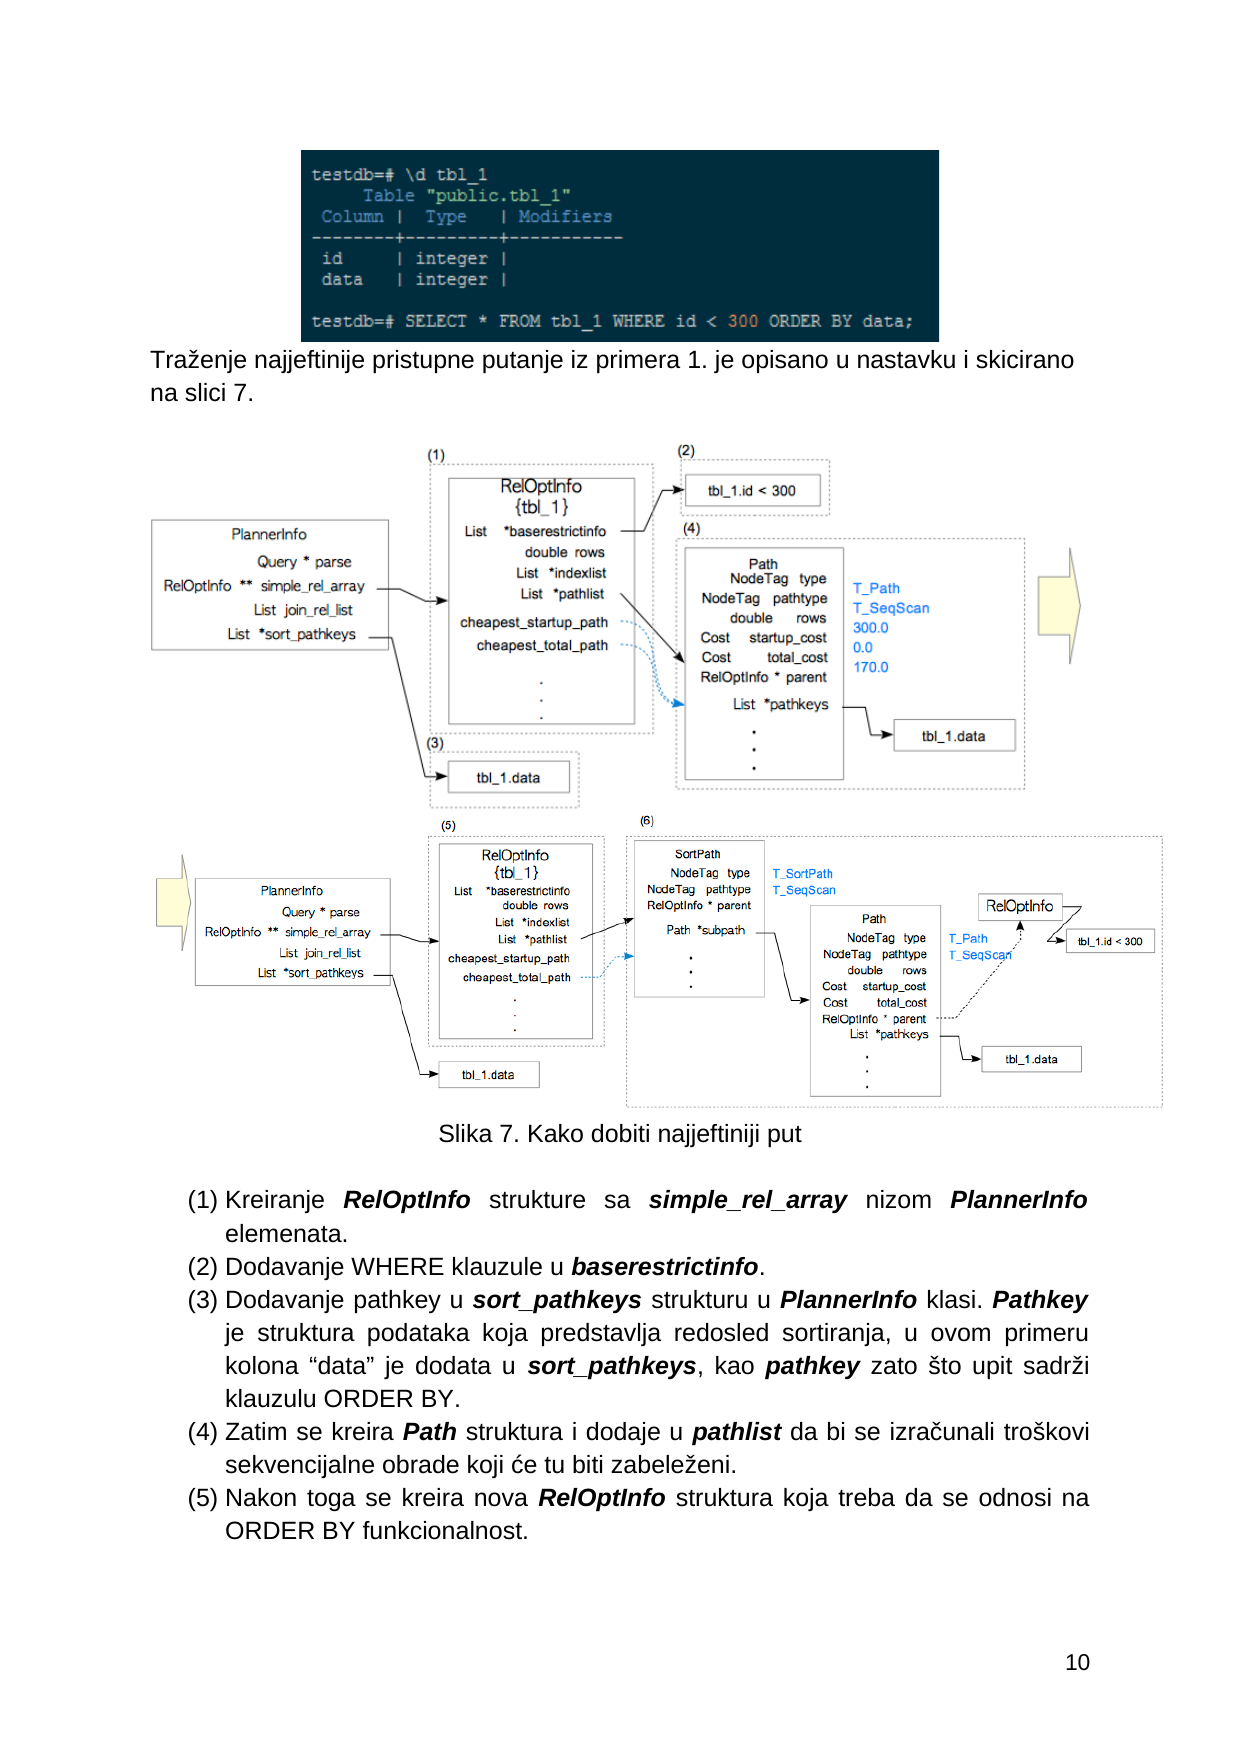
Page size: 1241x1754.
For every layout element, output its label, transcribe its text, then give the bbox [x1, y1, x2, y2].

picture [469, 189, 477, 201]
picture [635, 315, 664, 326]
picture [376, 169, 394, 181]
picture [603, 213, 612, 222]
picture [863, 315, 881, 326]
text Traženje najjeftinije pristupne putanje iz primera 1. je opisano u nastavku i skicirano na slici 7. [150, 345, 1090, 407]
picture [885, 317, 896, 326]
picture [428, 315, 433, 326]
picture [396, 190, 404, 201]
list Dodavanje WHERE klauzule u baserestrictinfo. [187, 1252, 1090, 1280]
picture [426, 210, 436, 222]
picture [344, 210, 352, 222]
picture [437, 192, 450, 204]
picture [459, 255, 477, 267]
picture [313, 317, 332, 326]
picture [344, 275, 362, 285]
picture [844, 315, 852, 326]
picture [511, 191, 517, 201]
picture [417, 252, 425, 264]
picture [150, 815, 1173, 1116]
picture [364, 189, 373, 201]
list Nakon toga se kreira nova RelOptInfo struktura koja treba da se odnosi na ORDER BY funkcionalnost. [187, 1483, 1090, 1544]
picture [450, 190, 467, 201]
picture [532, 189, 539, 201]
picture [552, 315, 571, 326]
picture [324, 252, 331, 264]
picture [563, 210, 570, 222]
picture [776, 315, 789, 326]
picture [832, 315, 841, 326]
picture [333, 317, 355, 326]
picture [480, 190, 487, 201]
picture [739, 315, 758, 327]
picture [438, 169, 456, 180]
picture [489, 193, 497, 201]
picture [731, 315, 737, 327]
list Kreiranje RelOptInfo strukture sa simple_rel_array nizom PlannerInfo elemenata. [187, 1186, 1090, 1247]
picture [323, 273, 342, 285]
picture [427, 275, 456, 285]
picture [458, 276, 477, 288]
picture [594, 315, 599, 326]
picture [438, 213, 455, 225]
picture [897, 318, 902, 326]
picture [452, 213, 467, 222]
picture [458, 169, 467, 180]
picture [688, 315, 696, 326]
picture [792, 315, 821, 326]
picture [707, 317, 715, 326]
picture [500, 315, 541, 326]
picture [313, 170, 351, 180]
picture [322, 210, 332, 222]
picture [459, 315, 467, 326]
picture [678, 315, 682, 326]
picture [518, 190, 529, 201]
picture [770, 315, 777, 326]
picture [445, 315, 456, 326]
picture [355, 213, 383, 222]
picture [582, 213, 602, 222]
picture [480, 315, 486, 322]
picture [332, 213, 342, 222]
picture [374, 190, 394, 201]
picture [613, 315, 633, 326]
text Slika 7. Kako dobiti najjeftiniji put [150, 1119, 1090, 1148]
picture [416, 169, 426, 180]
picture [519, 210, 560, 222]
list Dodavanje pathkey u sort_pathkeys strukturu u PlannerInfo klasi. Pathkey je struktura podataka koja predstavlja redosled sortiranja, u ovom primeru kolona “data” je dodata u sort_pathkeys, kao pathkey zato što upit sadrži klauzulu ORDER BY. [187, 1284, 1090, 1412]
picture [480, 255, 488, 264]
picture [407, 315, 425, 326]
picture [574, 315, 578, 326]
picture [574, 211, 581, 222]
picture [387, 315, 393, 328]
picture [434, 315, 446, 326]
picture [501, 233, 518, 243]
picture [480, 276, 488, 285]
picture [354, 169, 373, 180]
picture [427, 254, 456, 264]
picture [553, 189, 560, 201]
picture [418, 273, 425, 285]
picture [397, 233, 414, 243]
list Zatim se kreira Path struktura i dodaje u pathlist da bi se izračunali troškovi sekvencijalne obrade koji će tu biti zabeleženi. [187, 1417, 1090, 1478]
picture [480, 169, 487, 180]
picture [150, 444, 1091, 811]
picture [355, 315, 373, 326]
picture [405, 192, 415, 201]
picture [332, 252, 343, 264]
